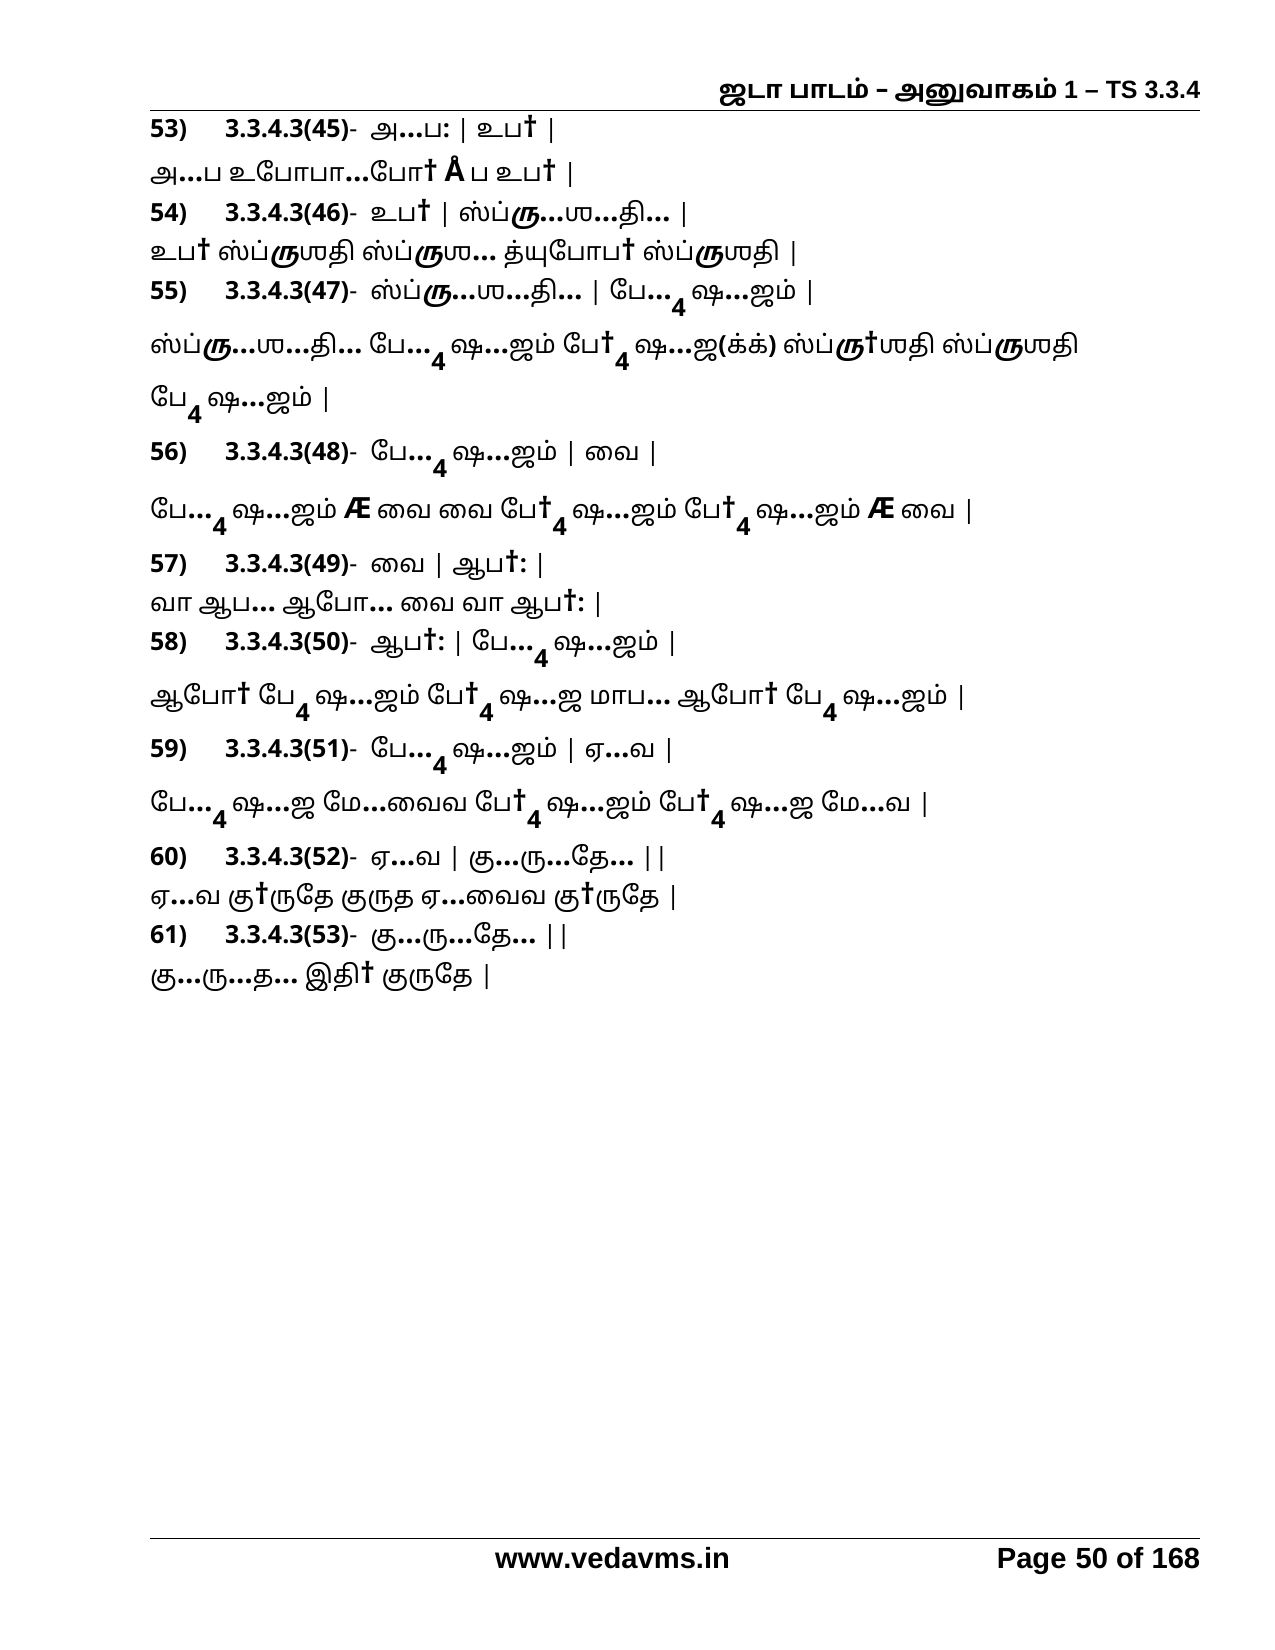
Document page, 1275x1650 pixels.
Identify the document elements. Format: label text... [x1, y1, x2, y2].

text 58) 3.3.4.3(50)- ஆப†: | பே…4ஷ…ஜம் | [150, 624, 1200, 675]
text பே…4ஷ…ஜம் Æவை வை பே†4ஷ…ஜம் பே†4ஷ…ஜம் Æவை | [150, 487, 1200, 542]
text 59) 3.3.4.3(51)- பே…4ஷ…ஜம் | ஏ…வ | [150, 731, 1200, 782]
text ஏ…வ கு†ருதே குருத ஏ…வைவ கு†ருதே | [150, 877, 1200, 915]
text 57) 3.3.4.3(49)- வை | ஆப†: | [150, 545, 1200, 583]
text அ…ப உபோபா…போ† Åப உப† | [150, 150, 1200, 192]
text கு…ரு…த… இதி† குருதே | [150, 956, 1200, 994]
text 60) 3.3.4.3(52)- ஏ…வ | கு…ரு…தே… || [150, 838, 1200, 876]
text பே…4ஷ…ஜ மே…வைவ பே†4ஷ…ஜம் பே†4ஷ…ஜ மே…வ | [150, 784, 1200, 836]
text 61) 3.3.4.3(53)- கு…ரு…தே… || [150, 917, 1200, 954]
text ஆபோ† பே4ஷ…ஜம் பே†4ஷ…ஜ மாப… ஆபோ† பே4ஷ…ஜம் | [150, 677, 1200, 728]
text 56) 3.3.4.3(48)- பே…4ஷ…ஜம் | வை | [150, 433, 1200, 484]
text 53) 3.3.4.3(45)- அ…ப: | உப† | [150, 111, 1200, 148]
text 54) 3.3.4.3(46)- உப† | ஸ்ப்ரு…ஶ…தி… | [150, 194, 1200, 232]
text உப† ஸ்ப்ருஶதி ஸ்ப்ருஶ… த்யுபோப† ஸ்ப்ருஶதி | [150, 233, 1200, 271]
text 55) 3.3.4.3(47)- ஸ்ப்ரு…ஶ…தி… | பே…4ஷ…ஜம் | [150, 273, 1200, 324]
text வா ஆப… ஆபோ… வை வா ஆப†: | [150, 584, 1200, 622]
text ஸ்ப்ரு…ஶ…தி… பே…4ஷ…ஜம் பே†4ஷ…ஜ(க்க்) ஸ்ப்ரு†ஶதி ஸ்ப்ருஶதி பே4ஷ…ஜம் | [150, 326, 1200, 431]
